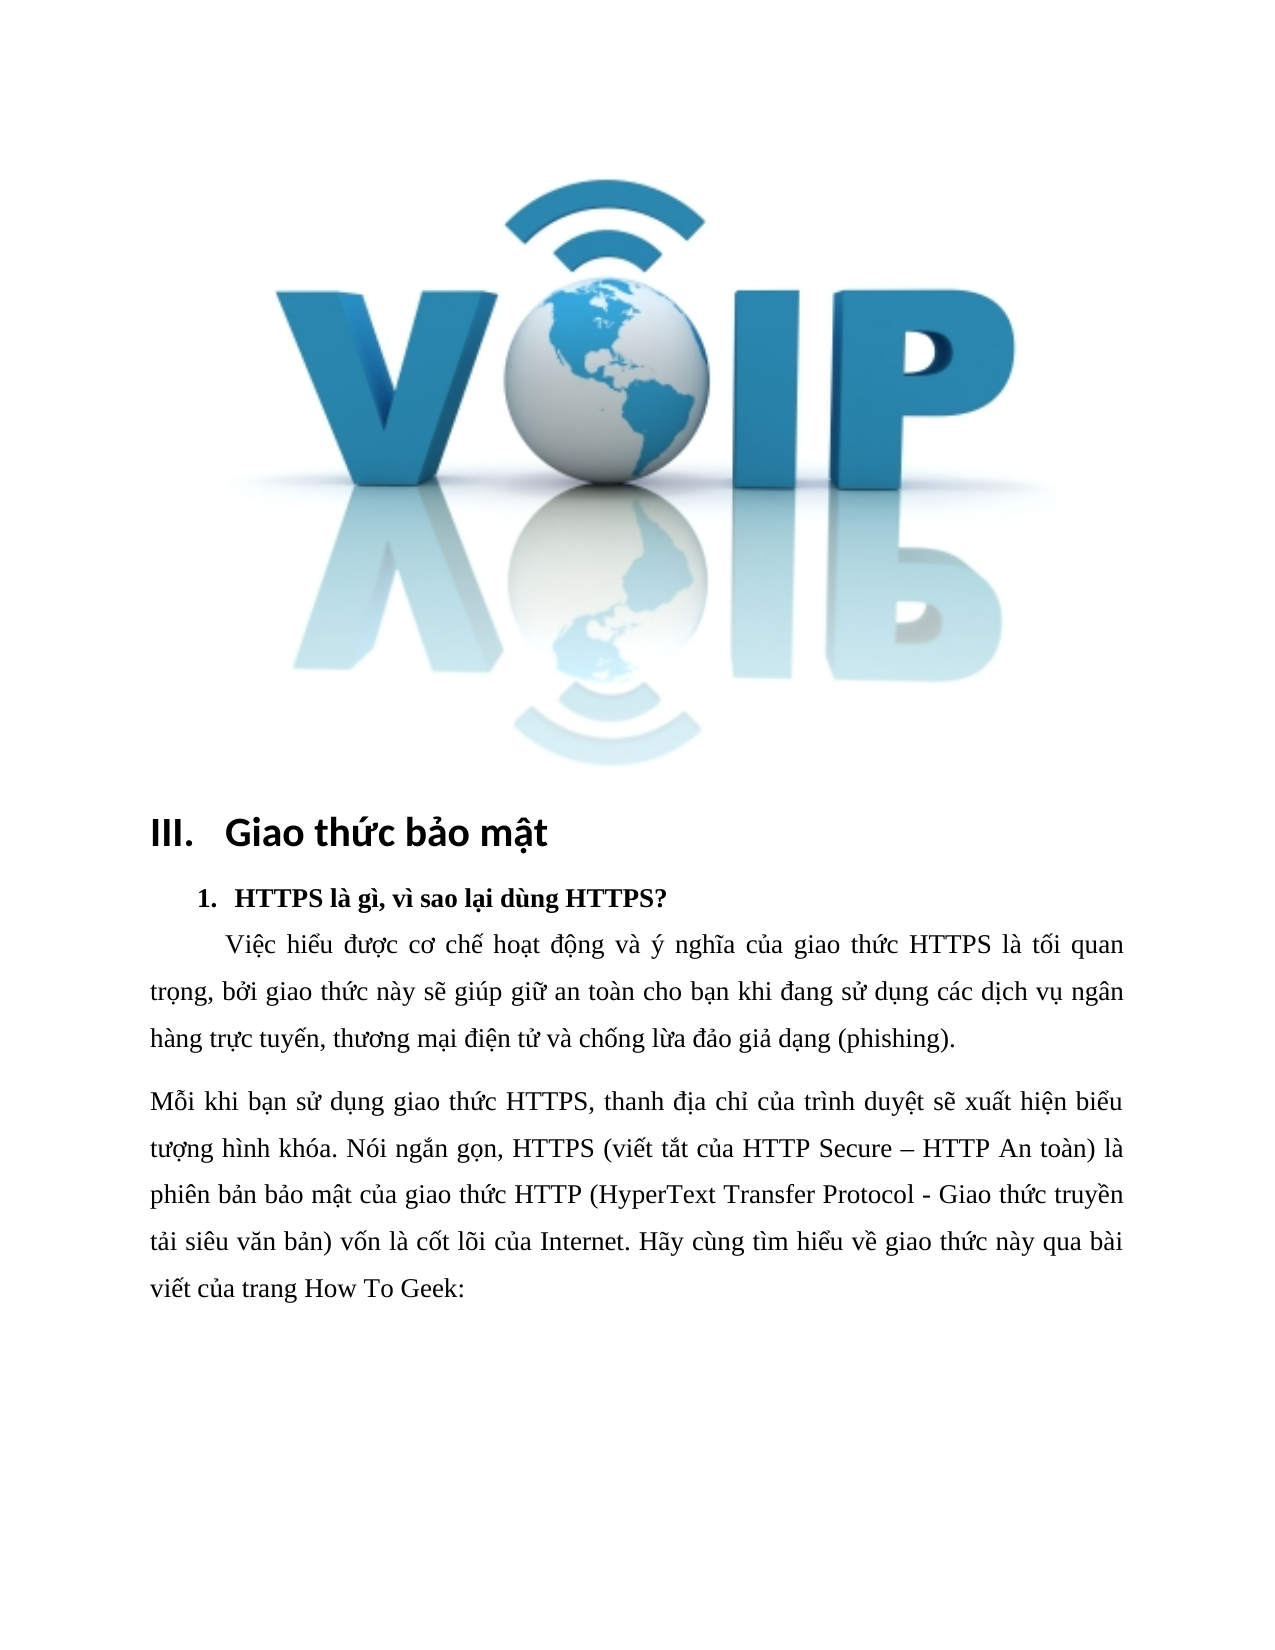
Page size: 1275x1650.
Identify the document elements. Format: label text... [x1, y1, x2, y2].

text Mỗi khi bạn sử dụng giao thức HTTPS, thanh địa chỉ của trình duyệt sẽ xuất hiện biểu tượng hình khóa. Nói ngắn gọn, HTTPS (viết tắt của HTTP Secure – HTTP An toàn) là phiên bản bảo mật của giao thức HTTP (HyperText Transfer Protocol - Giao thức truyền tải siêu văn bản) vốn là cốt lõi của Internet. Hãy cùng tìm hiểu về giao thức này qua bài viết của trang How To Geek: [150, 1085, 1125, 1303]
picture [225, 149, 1058, 775]
text Việc hiểu được cơ chế hoạt động và ý nghĩa của giao thức HTTPS là tối quan trọng, bởi giao thức này sẽ giúp giữ an toàn cho bạn khi đang sử dụng các dịch vụ ngân hàng trực tuyến, thương mại điện tử và chống lừa đảo giả dạng (phishing). [150, 929, 1125, 1053]
list HTTPS là gì, vì sao lại dùng HTTPS? [197, 882, 1125, 913]
list Giao thức bảo mật [150, 806, 1125, 857]
